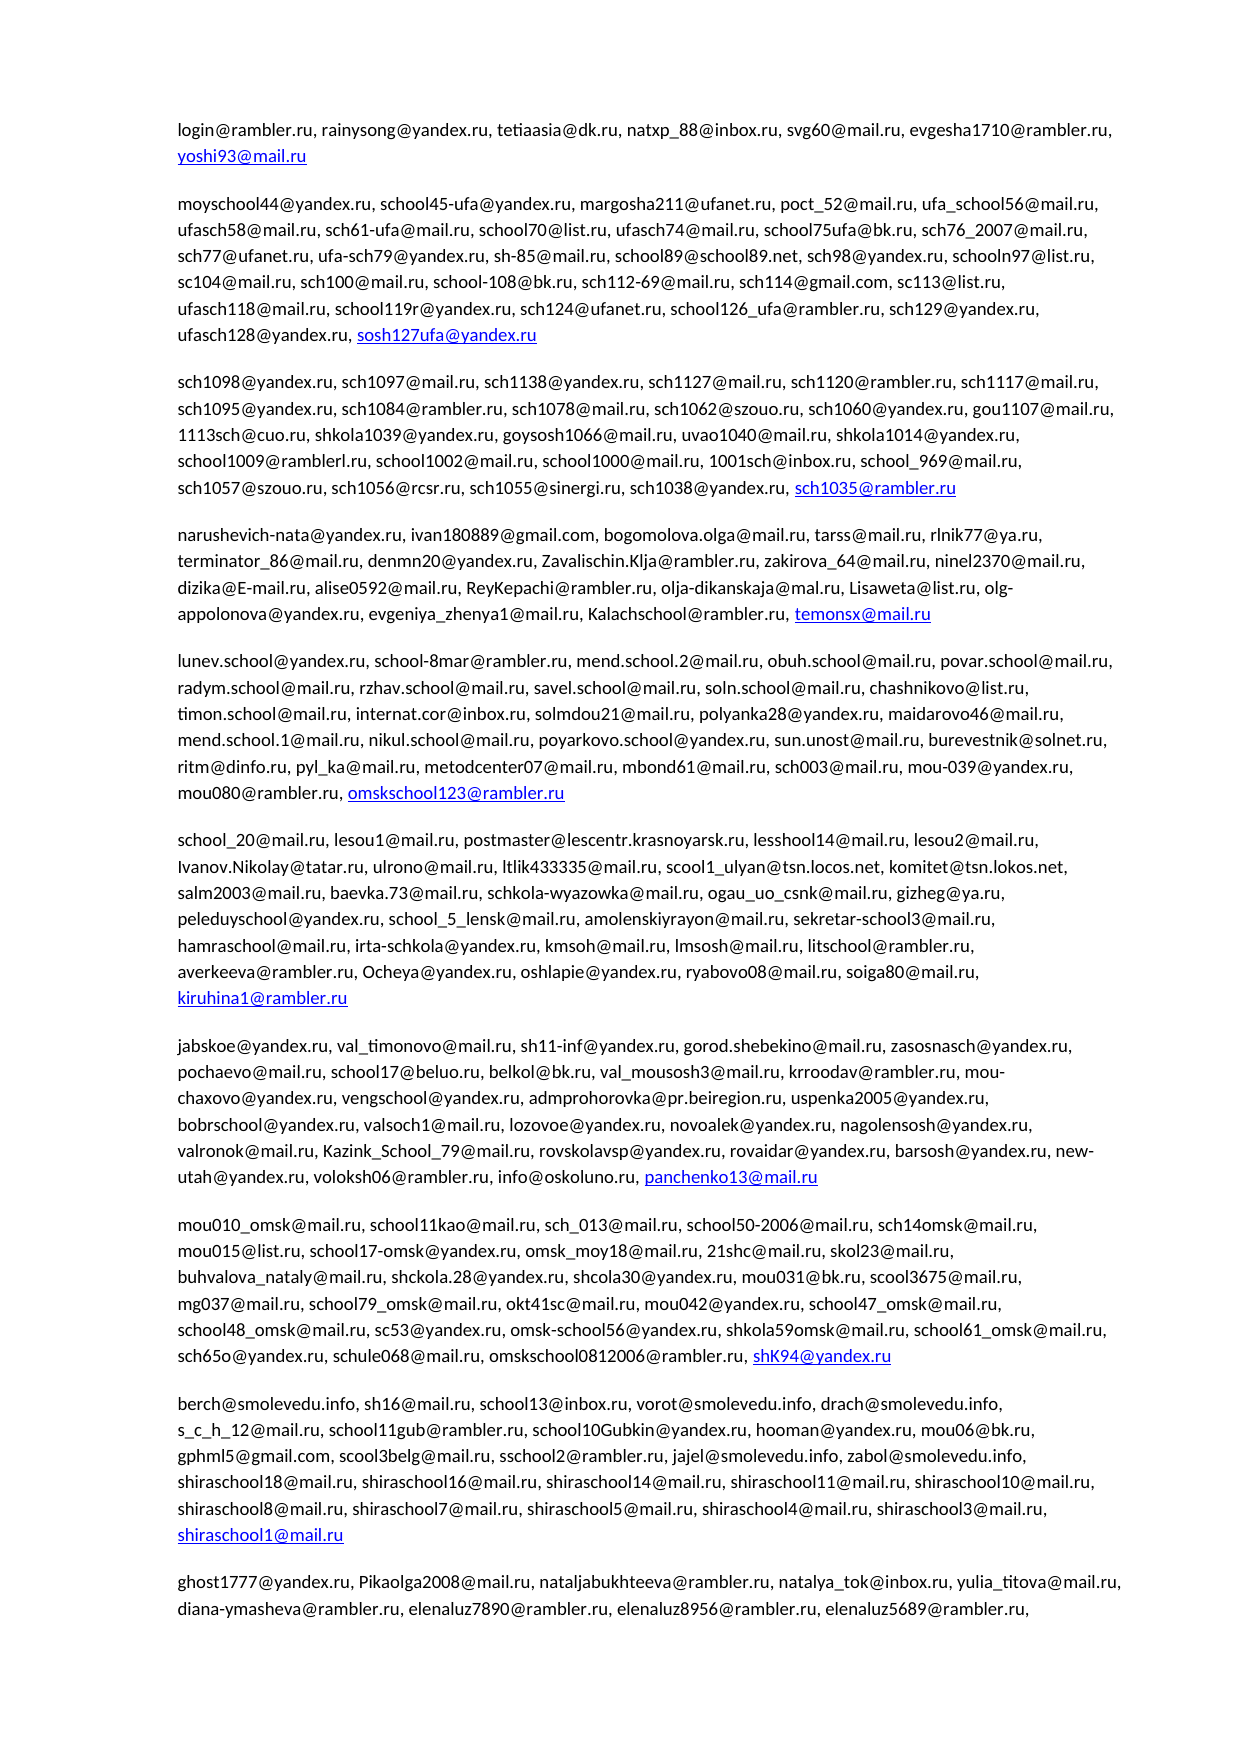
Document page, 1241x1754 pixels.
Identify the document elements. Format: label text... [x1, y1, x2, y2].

text berch@smolevedu.info, sh16@mail.ru, school13@inbox.ru, vorot@smolevedu.info, drach@smolevedu.info, s_c_h_12@mail.ru, school11gub@rambler.ru, school10Gubkin@yandex.ru, hooman@yandex.ru, mou06@bk.ru, gphml5@gmail.com, scool3belg@mail.ru, sschool2@rambler.ru, jajel@smolevedu.info, zabol@smolevedu.info, shiraschool18@mail.ru, shiraschool16@mail.ru, shiraschool14@mail.ru, shiraschool11@mail.ru, shiraschool10@mail.ru, shiraschool8@mail.ru, shiraschool7@mail.ru, shiraschool5@mail.ru, shiraschool4@mail.ru, shiraschool3@mail.ru, shiraschool1@mail.ru [177, 1392, 1152, 1546]
text sch1098@yandex.ru, sch1097@mail.ru, sch1138@yandex.ru, sch1127@mail.ru, sch1120@rambler.ru, sch1117@mail.ru, sch1095@yandex.ru, sch1084@rambler.ru, sch1078@mail.ru, sch1062@szouo.ru, sch1060@yandex.ru, gou1107@mail.ru, 1113sch@cuo.ru, shkola1039@yandex.ru, goysosh1066@mail.ru, uvao1040@mail.ru, shkola1014@yandex.ru, school1009@ramblerl.ru, school1002@mail.ru, school1000@mail.ru, 1001sch@inbox.ru, school_969@mail.ru, sch1057@szouo.ru, sch1056@rcsr.ru, sch1055@sinergi.ru, sch1038@yandex.ru, sch1035@rambler.ru [177, 371, 1152, 499]
text narushevich-nata@yandex.ru, ivan180889@gmail.com, bogomolova.olga@mail.ru, tarss@mail.ru, rlnik77@ya.ru, terminator_86@mail.ru, denmn20@yandex.ru, Zavalischin.Klja@rambler.ru, zakirova_64@mail.ru, ninel2370@mail.ru, dizika@E-mail.ru, alise0592@mail.ru, ReyKepachi@rambler.ru, olja-dikanskaja@mal.ru, Lisaweta@list.ru, olg-appolonova@yandex.ru, evgeniya_zhenya1@mail.ru, Kalachschool@rambler.ru, temonsx@mail.ru [177, 523, 1152, 625]
text moyschool44@yandex.ru, school45-ufa@yandex.ru, margosha211@ufanet.ru, poct_52@mail.ru, ufa_school56@mail.ru, ufasch58@mail.ru, sch61-ufa@mail.ru, school70@list.ru, ufasch74@mail.ru, school75ufa@bk.ru, sch76_2007@mail.ru, sch77@ufanet.ru, ufa-sch79@yandex.ru, sh-85@mail.ru, school89@school89.net, sch98@yandex.ru, schooln97@list.ru, sc104@mail.ru, sch100@mail.ru, school-108@bk.ru, sch112-69@mail.ru, sch114@gmail.com, sc113@list.ru, ufasch118@mail.ru, school119r@yandex.ru, sch124@ufanet.ru, school126_ufa@rambler.ru, sch129@yandex.ru, ufasch128@yandex.ru, sosh127ufa@yandex.ru [177, 192, 1152, 346]
text lunev.school@yandex.ru, school-8mar@rambler.ru, mend.school.2@mail.ru, obuh.school@mail.ru, povar.school@mail.ru, radym.school@mail.ru, rzhav.school@mail.ru, savel.school@mail.ru, soln.school@mail.ru, chashnikovo@list.ru, timon.school@mail.ru, internat.cor@inbox.ru, solmdou21@mail.ru, polyanka28@yandex.ru, maidarovo46@mail.ru, mend.school.1@mail.ru, nikul.school@mail.ru, poyarkovo.school@yandex.ru, sun.unost@mail.ru, burevestnik@solnet.ru, ritm@dinfo.ru, pyl_ka@mail.ru, metodcenter07@mail.ru, mbond61@mail.ru, sch003@mail.ru, mou-039@yandex.ru, mou080@rambler.ru, omskschool123@rambler.ru [177, 649, 1152, 804]
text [177, 1571, 1152, 1620]
text school_20@mail.ru, lesou1@mail.ru, postmaster@lescentr.krasnoyarsk.ru, lesshool14@mail.ru, lesou2@mail.ru, Ivanov.Nikolay@tatar.ru, ulrono@mail.ru, ltlik433335@mail.ru, scool1_ulyan@tsn.locos.net, komitet@tsn.lokos.net, salm2003@mail.ru, baevka.73@mail.ru, schkola-wyazowka@mail.ru, ogau_uo_csnk@mail.ru, gizheg@ya.ru, peleduyschool@yandex.ru, school_5_lensk@mail.ru, amolenskiyrayon@mail.ru, sekretar-school3@mail.ru, hamraschool@mail.ru, irta-schkola@yandex.ru, kmsoh@mail.ru, lmsosh@mail.ru, litschool@rambler.ru, averkeeva@rambler.ru, Ocheya@yandex.ru, oshlapie@yandex.ru, ryabovo08@mail.ru, soiga80@mail.ru, kiruhina1@rambler.ru [177, 828, 1152, 1009]
text jabskoe@yandex.ru, val_timonovo@mail.ru, sh11-inf@yandex.ru, gorod.shebekino@mail.ru, zasosnasch@yandex.ru, pochaevo@mail.ru, school17@beluo.ru, belkol@bk.ru, val_mousosh3@mail.ru, krroodav@rambler.ru, mou-chaxovo@yandex.ru, vengschool@yandex.ru, admprohorovka@pr.beiregion.ru, uspenka2005@yandex.ru, bobrschool@yandex.ru, valsoch1@mail.ru, lozovoe@yandex.ru, novoalek@yandex.ru, nagolensosh@yandex.ru, valronok@mail.ru, Kazink_School_79@mail.ru, rovskolavsp@yandex.ru, rovaidar@yandex.ru, barsosh@yandex.ru, new-utah@yandex.ru, voloksh06@rambler.ru, info@oskoluno.ru, panchenko13@mail.ru [177, 1034, 1152, 1188]
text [177, 118, 1152, 167]
text mou010_omsk@mail.ru, school11kao@mail.ru, sch_013@mail.ru, school50-2006@mail.ru, sch14omsk@mail.ru, mou015@list.ru, school17-omsk@yandex.ru, omsk_moy18@mail.ru, 21shc@mail.ru, skol23@mail.ru, buhvalova_nataly@mail.ru, shckola.28@yandex.ru, shcola30@yandex.ru, mou031@bk.ru, scool3675@mail.ru, mg037@mail.ru, school79_omsk@mail.ru, okt41sc@mail.ru, mou042@yandex.ru, school47_omsk@mail.ru, school48_omsk@mail.ru, sc53@yandex.ru, omsk-school56@yandex.ru, shkola59omsk@mail.ru, school61_omsk@mail.ru, sch65o@yandex.ru, schule068@mail.ru, omskschool0812006@rambler.ru, shK94@yandex.ru [177, 1213, 1152, 1367]
